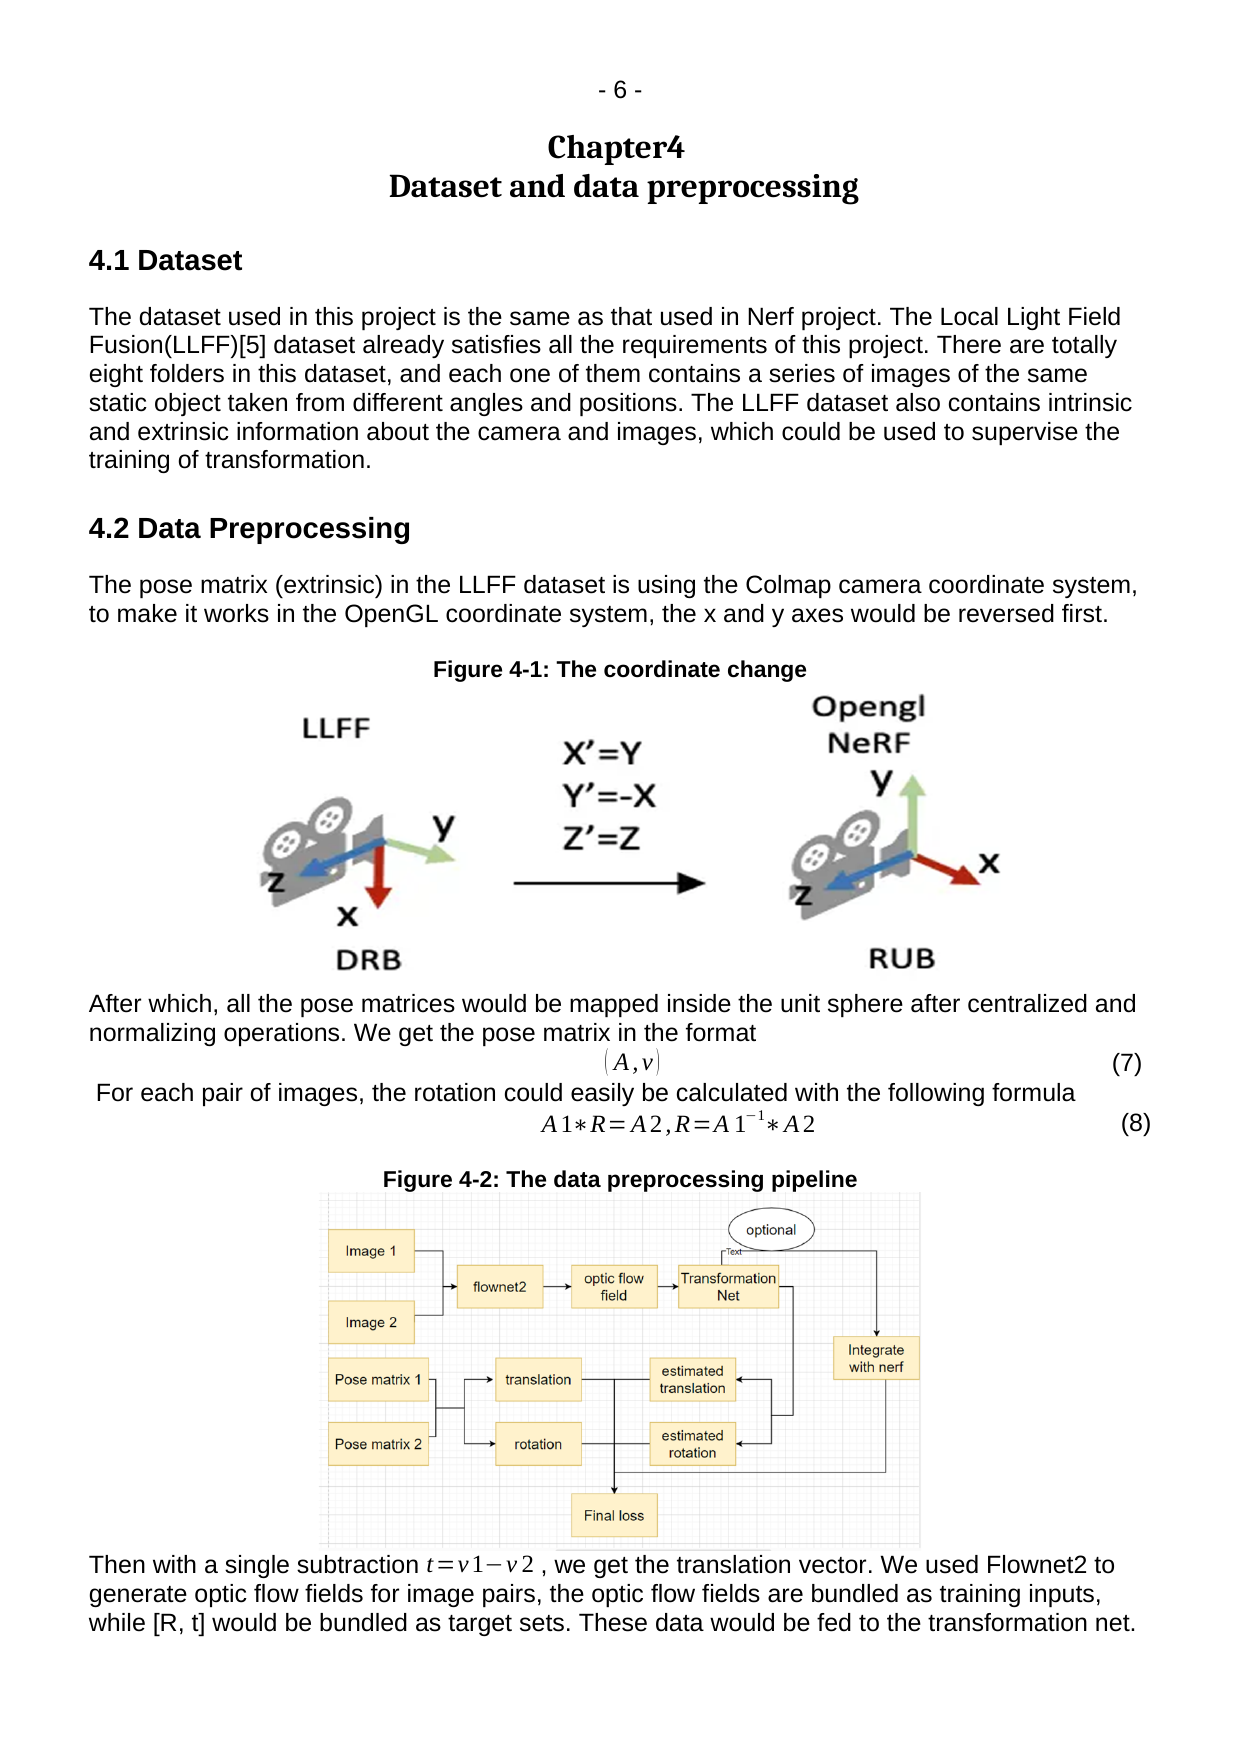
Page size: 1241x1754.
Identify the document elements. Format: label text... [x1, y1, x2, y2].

text The pose matrix (extrinsic) in the LLFF dataset is using the Colmap camera coordinate system, to make it works in the OpenGL coordinate system, the x and y axes would be reversed first. [89, 570, 1152, 627]
text Figure 4-1: The coordinate change [89, 656, 1152, 683]
text (8) [89, 1106, 1152, 1137]
text After which, all the pose matrices would be mapped inside the unit sphere after centralized and normalizing operations. We get the pose matrix in the format [89, 989, 1152, 1047]
subtitle 4.1 Dataset [89, 243, 1152, 276]
text The dataset used in this project is the same as that used in Nerf project. The Local Light Field Fusion(LLFF)[5] dataset already satisfies all the requirements of this project. There are totally eight folders in this dataset, and each one of them contains a series of images of the same static object taken from different angles and positions. The LLFF dataset also contains intrinsic and extrinsic information about the camera and images, which could be used to supervise the training of transformation. [89, 301, 1152, 474]
text For each pair of images, the rotation could easily be calculated with the following formula [89, 1078, 1152, 1106]
text (7) [89, 1047, 1152, 1078]
picture [219, 682, 1022, 990]
text Figure 4-2: The data preprocessing pipeline [89, 1166, 1152, 1193]
title Chapter4 Dataset and data preprocessing [89, 129, 1152, 205]
subtitle 4.2 Data Preprocessing [89, 511, 1152, 545]
text Then with a single subtraction , we get the translation vector. We used Flownet2 to generate optic flow fields for image pairs, the optic flow fields are bundled as training inputs, while [R, t] would be bundled as target sets. These data would be fed to the transformation net. [89, 1550, 1152, 1637]
picture [318, 1192, 922, 1551]
